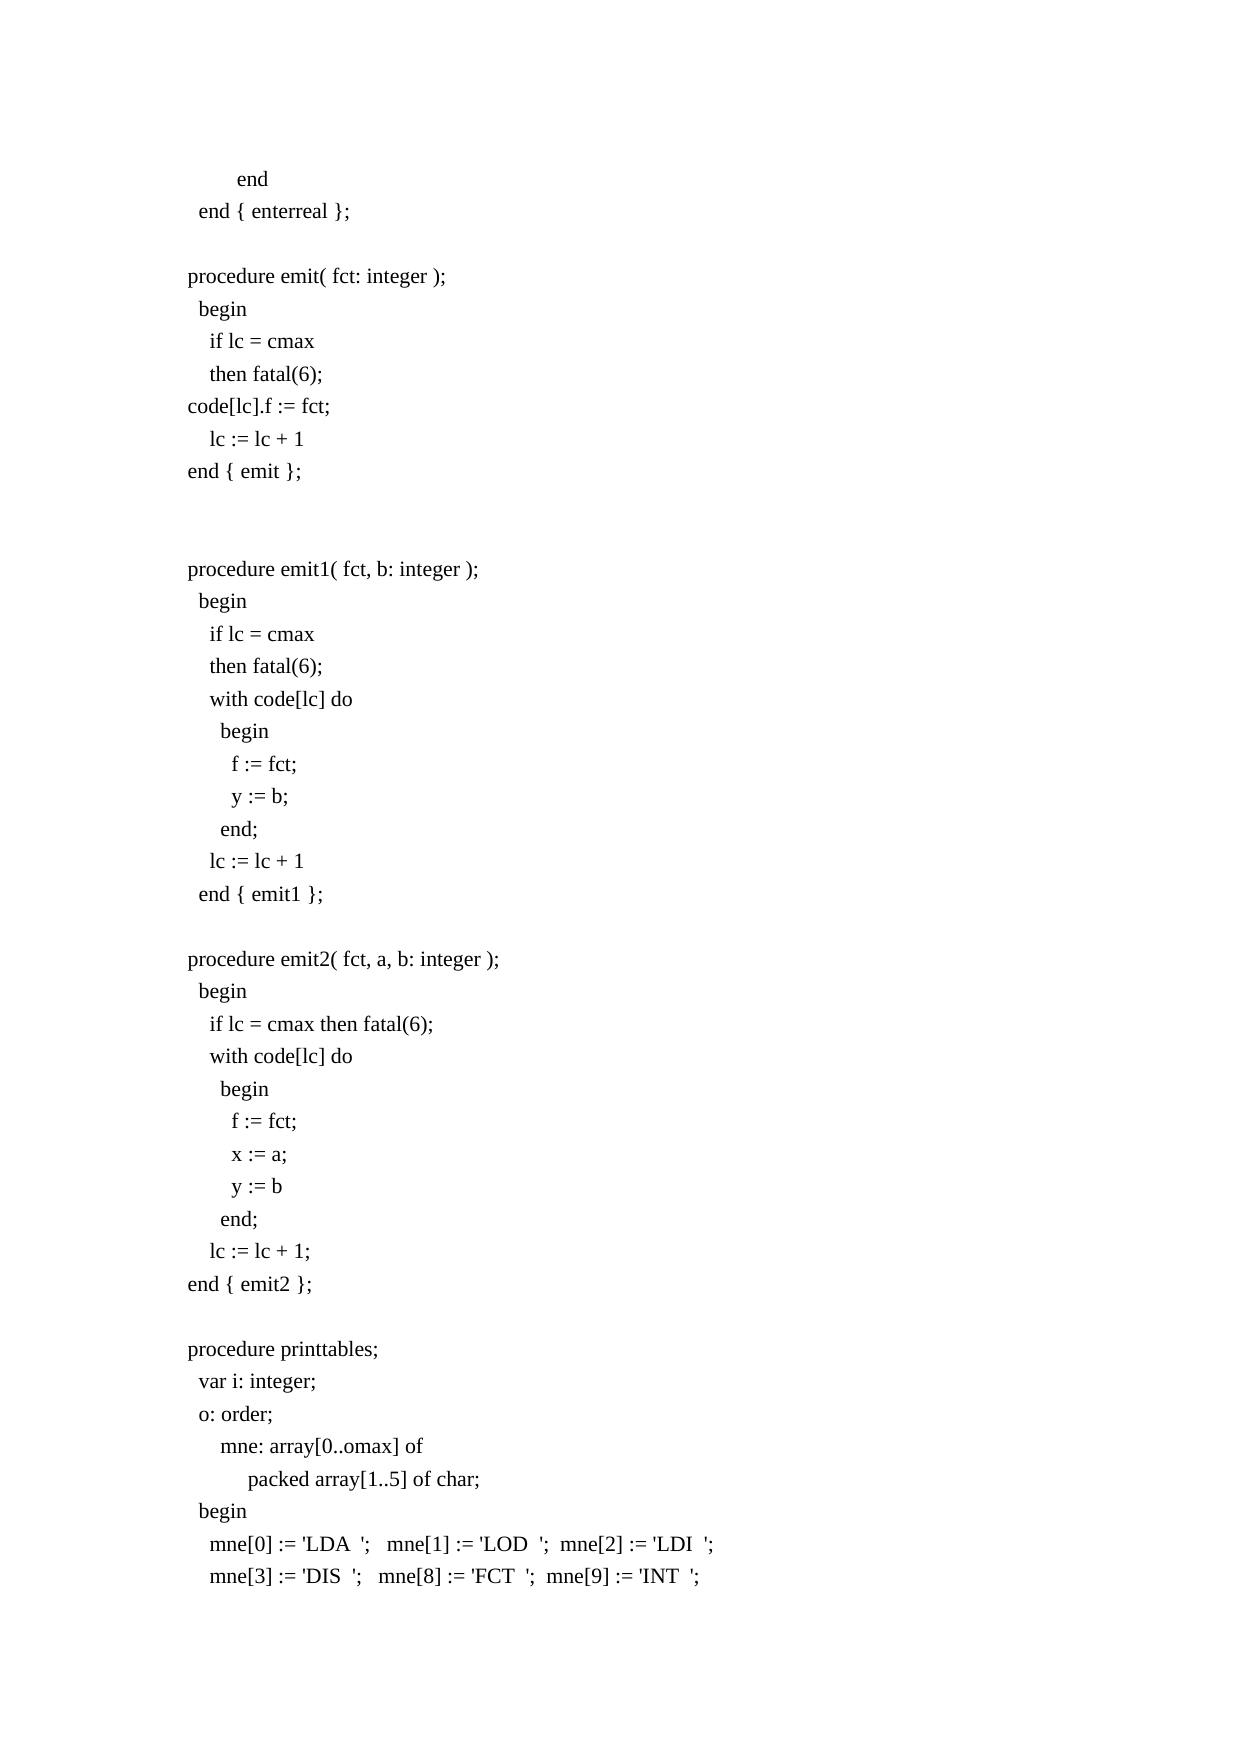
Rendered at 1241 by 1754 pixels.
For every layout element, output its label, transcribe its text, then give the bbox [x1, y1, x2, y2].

text begin [187, 584, 1053, 617]
text procedure emit2( fct, a, b: integer ); [187, 942, 1053, 974]
text x := a; [187, 1137, 1053, 1169]
text end; [187, 812, 1053, 844]
text lc := lc + 1 [187, 422, 1053, 454]
text y := b [187, 1169, 1053, 1202]
text y := b; [187, 779, 1053, 812]
text end { emit1 }; [187, 877, 1053, 909]
text mne[0] := 'LDA '; mne[1] := 'LOD '; mne[2] := 'LDI '; [187, 1527, 1053, 1559]
text f := fct; [187, 747, 1053, 779]
text lc := lc + 1 [187, 844, 1053, 877]
text begin [187, 1494, 1053, 1527]
text mne: array[0..omax] of [187, 1429, 1053, 1462]
text procedure printtables; [187, 1332, 1053, 1364]
text var i: integer; [187, 1364, 1053, 1397]
text if lc = cmax [187, 324, 1053, 357]
text then fatal(6); [187, 357, 1053, 389]
text lc := lc + 1; [187, 1234, 1053, 1267]
text code[lc].f := fct; [187, 389, 1053, 422]
text end { emit2 }; [187, 1267, 1053, 1299]
text if lc = cmax [187, 617, 1053, 649]
text begin [187, 714, 1053, 747]
text procedure emit( fct: integer ); [187, 259, 1053, 292]
text procedure emit1( fct, b: integer ); [187, 552, 1053, 584]
text f := fct; [187, 1104, 1053, 1137]
text end [187, 162, 1053, 194]
text begin [187, 292, 1053, 324]
text o: order; [187, 1397, 1053, 1429]
text with code[lc] do [187, 682, 1053, 714]
text end { emit }; [187, 454, 1053, 487]
text end { enterreal }; [187, 194, 1053, 227]
text packed array[1..5] of char; [187, 1462, 1053, 1494]
text with code[lc] do [187, 1039, 1053, 1072]
text if lc = cmax then fatal(6); [187, 1007, 1053, 1039]
text then fatal(6); [187, 649, 1053, 682]
text end; [187, 1202, 1053, 1234]
text begin [187, 1072, 1053, 1104]
text mne[3] := 'DIS '; mne[8] := 'FCT '; mne[9] := 'INT '; [187, 1559, 1053, 1592]
text begin [187, 974, 1053, 1007]
